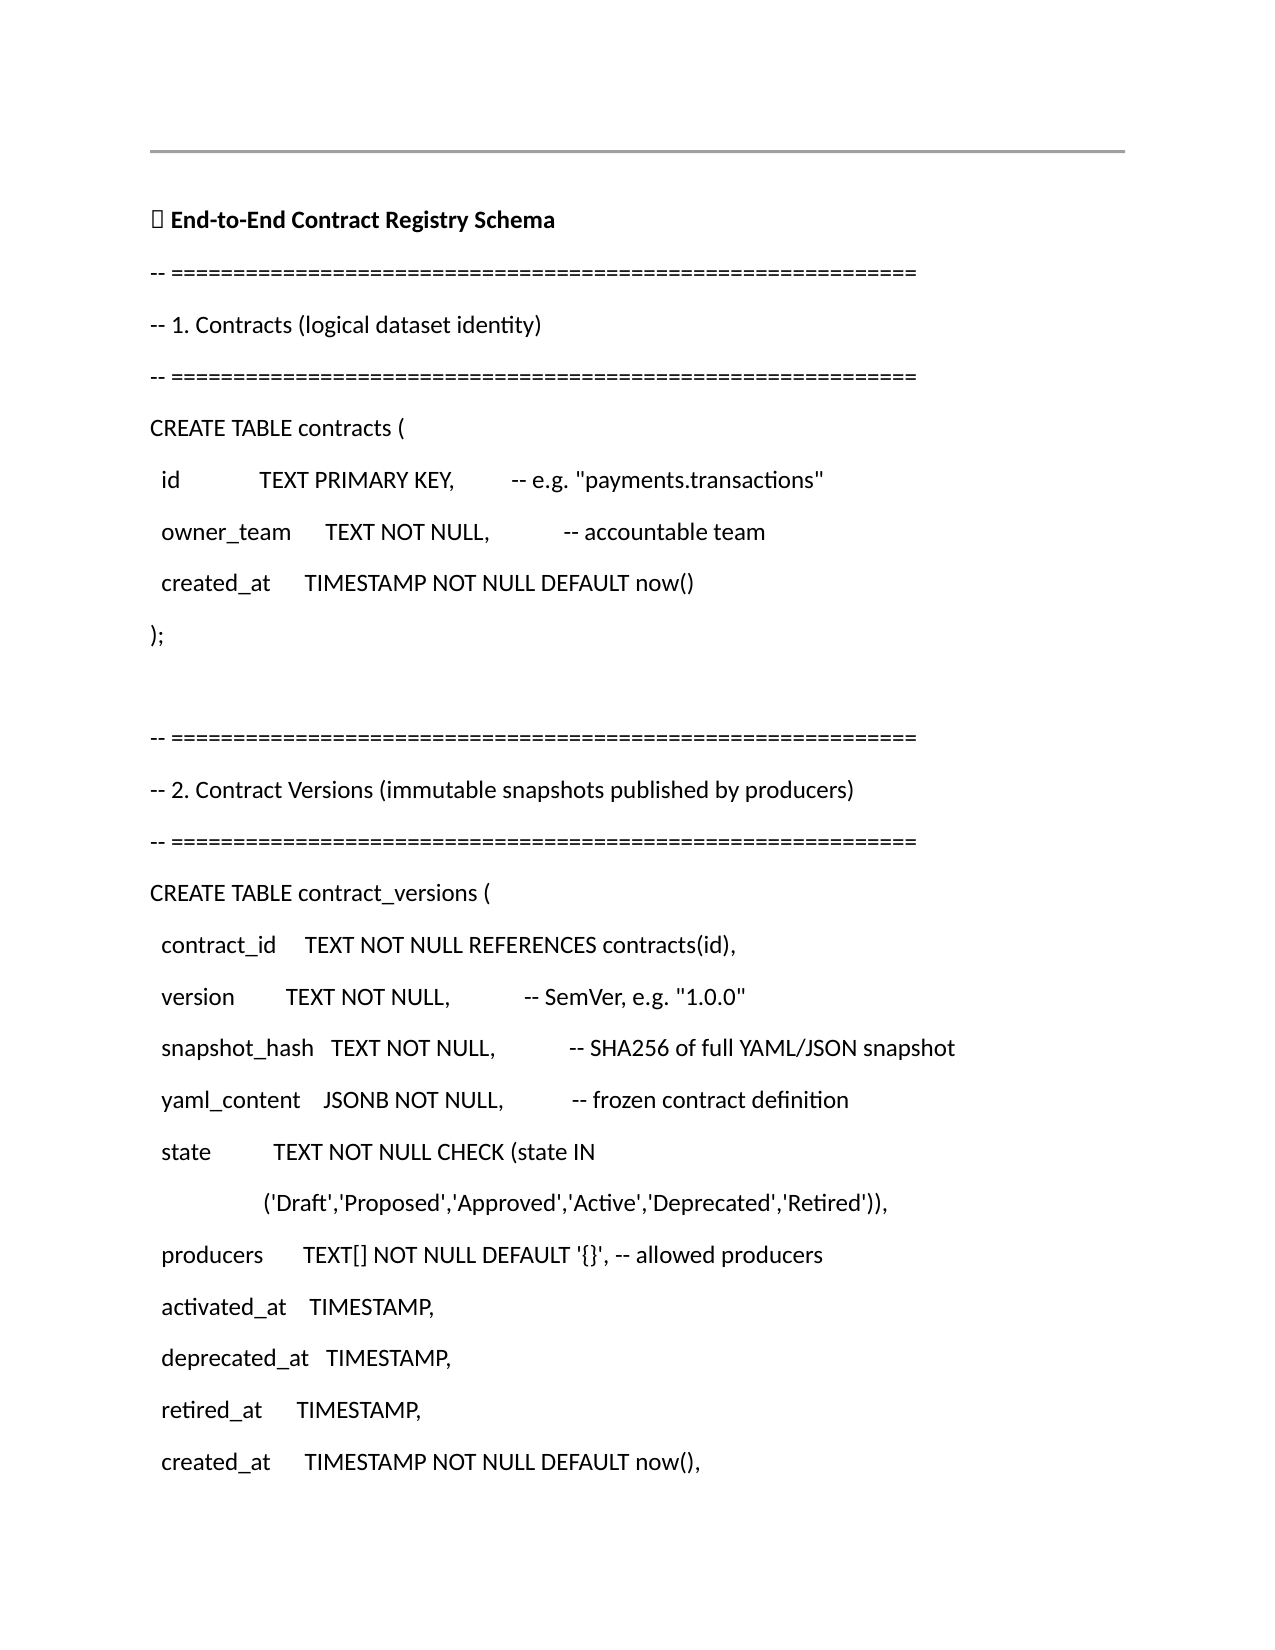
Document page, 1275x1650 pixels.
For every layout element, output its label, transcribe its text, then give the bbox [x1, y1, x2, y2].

text CREATE TABLE contracts ( [150, 412, 1125, 443]
text producers TEXT[] NOT NULL DEFAULT '{}', -- allowed producers [150, 1239, 1125, 1270]
text contract_id TEXT NOT NULL REFERENCES contracts(id), [150, 929, 1125, 960]
text created_at TIMESTAMP NOT NULL DEFAULT now() [150, 567, 1125, 598]
text -- 1. Contracts (logical dataset identity) [150, 309, 1125, 340]
text CREATE TABLE contract_versions ( [150, 877, 1125, 908]
text version TEXT NOT NULL, -- SemVer, e.g. "1.0.0" [150, 981, 1125, 1011]
text owner_team TEXT NOT NULL, -- accountable team [150, 516, 1125, 546]
text ); [150, 619, 1125, 650]
text activated_at TIMESTAMP, [150, 1291, 1125, 1321]
text -- ============================================================ [150, 826, 1125, 856]
text deprecated_at TIMESTAMP, [150, 1342, 1125, 1373]
text retired_at TIMESTAMP, [150, 1394, 1125, 1425]
text created_at TIMESTAMP NOT NULL DEFAULT now(), [150, 1446, 1125, 1476]
text ('Draft','Proposed','Approved','Active','Deprecated','Retired')), [150, 1187, 1125, 1218]
text -- ============================================================ [150, 722, 1125, 753]
text state TEXT NOT NULL CHECK (state IN [150, 1136, 1125, 1166]
text snapshot_hash TEXT NOT NULL, -- SHA256 of full YAML/JSON snapshot [150, 1032, 1125, 1063]
text -- ============================================================ [150, 257, 1125, 288]
text 📑 End-to-End Contract Registry Schema [150, 202, 1125, 236]
text -- 2. Contract Versions (immutable snapshots published by producers) [150, 774, 1125, 805]
text -- ============================================================ [150, 361, 1125, 391]
text id TEXT PRIMARY KEY, -- e.g. "payments.transactions" [150, 464, 1125, 495]
text yaml_content JSONB NOT NULL, -- frozen contract definition [150, 1084, 1125, 1115]
